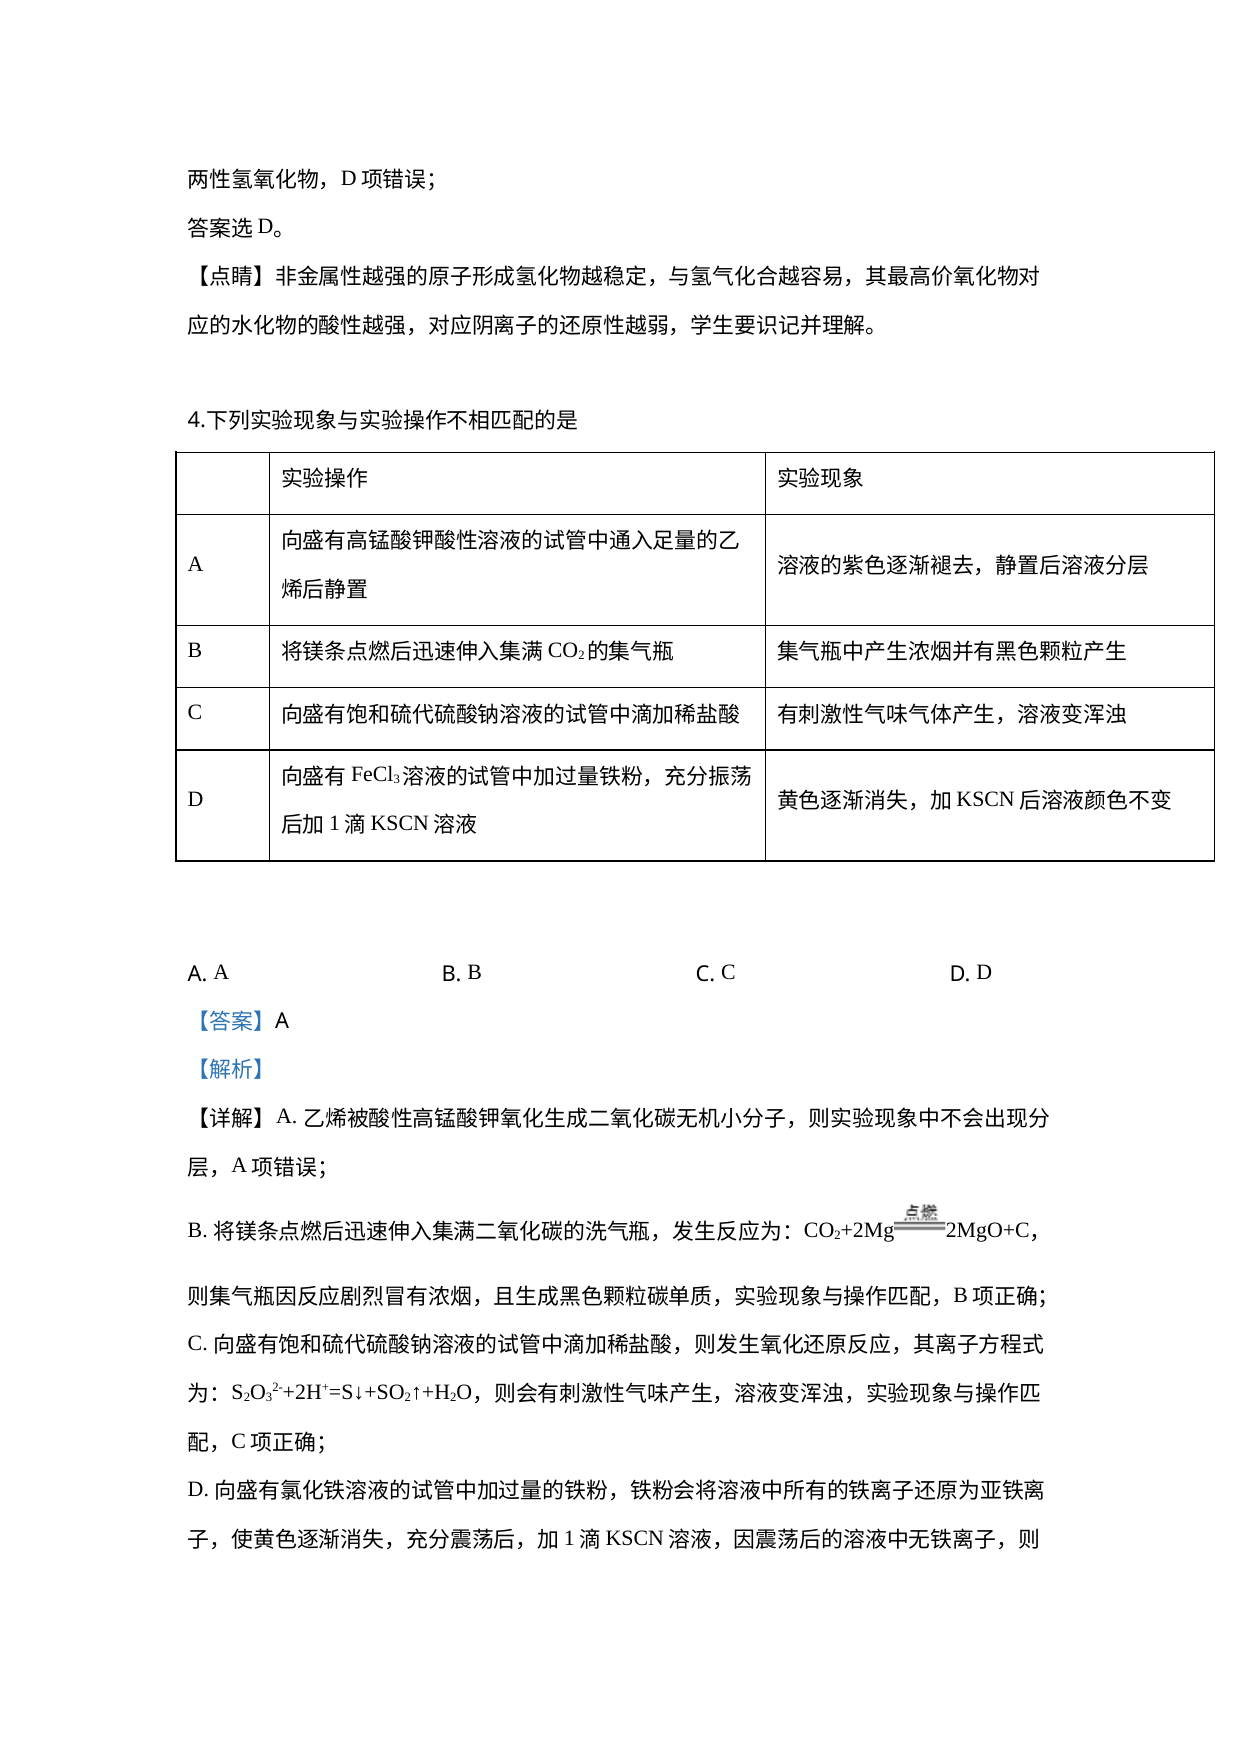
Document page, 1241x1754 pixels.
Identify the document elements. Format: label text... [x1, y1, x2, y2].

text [187, 162, 1053, 194]
table_header 实验操作 [270, 453, 765, 514]
table_cell D [177, 751, 269, 860]
table_cell B [177, 626, 269, 687]
picture [894, 1197, 946, 1235]
text C. 向盛有饱和硫代硫酸钠溶液的试管中滴加稀盐酸，则发生氧化还原反应，其离子方程式为：S2O32-+2H+=S↓+SO2↑+H2O，则会有刺激性气味产生，溶液变浑浊，实验现象与操作匹配，C项正确； [187, 1327, 1053, 1457]
table_header 实验现象 [766, 453, 1214, 514]
table_cell A [177, 515, 269, 624]
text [187, 1473, 1053, 1554]
text 答案选D。 [187, 210, 1053, 243]
table_header [177, 453, 269, 514]
text B. 将镁条点燃后迅速伸入集满二氧化碳的洗气瓶，发生反应为：CO2+2Mg2MgO+C，则集气瓶因反应剧烈冒有浓烟，且生成黑色颗粒碳单质，实验现象与操作匹配，B项正确； [187, 1197, 1053, 1311]
table_cell 向盛有高锰酸钾酸性溶液的试管中通入足量的乙烯后静置 [270, 515, 765, 624]
table_cell 向盛有饱和硫代硫酸钠溶液的试管中滴加稀盐酸 [270, 688, 765, 749]
table_cell C [177, 688, 269, 749]
text 【解析】 [187, 1052, 1053, 1084]
table_cell 黄色逐渐消失，加KSCN后溶液颜色不变 [766, 751, 1214, 860]
text 【答案】A [187, 1004, 1053, 1036]
text A. A B. B C. C D. D [187, 956, 1053, 989]
table_cell 溶液的紫色逐渐褪去，静置后溶液分层 [766, 515, 1214, 624]
text 【点睛】非金属性越强的原子形成氢化物越稳定，与氢气化合越容易，其最高价氧化物对应的水化物的酸性越强，对应阴离子的还原性越弱，学生要识记并理解。 [187, 259, 1053, 340]
text 【详解】A. 乙烯被酸性高锰酸钾氧化生成二氧化碳无机小分子，则实验现象中不会出现分层，A项错误； [187, 1100, 1053, 1182]
table_cell 集气瓶中产生浓烟并有黑色颗粒产生 [766, 626, 1214, 687]
table_cell 向盛有FeCl3溶液的试管中加过量铁粉，充分振荡后加1滴KSCN溶液 [270, 751, 765, 860]
table_cell 有刺激性气味气体产生，溶液变浑浊 [766, 688, 1214, 749]
text 4.下列实验现象与实验操作不相匹配的是 [187, 403, 1053, 436]
table_cell 将镁条点燃后迅速伸入集满CO2的集气瓶 [270, 626, 765, 687]
